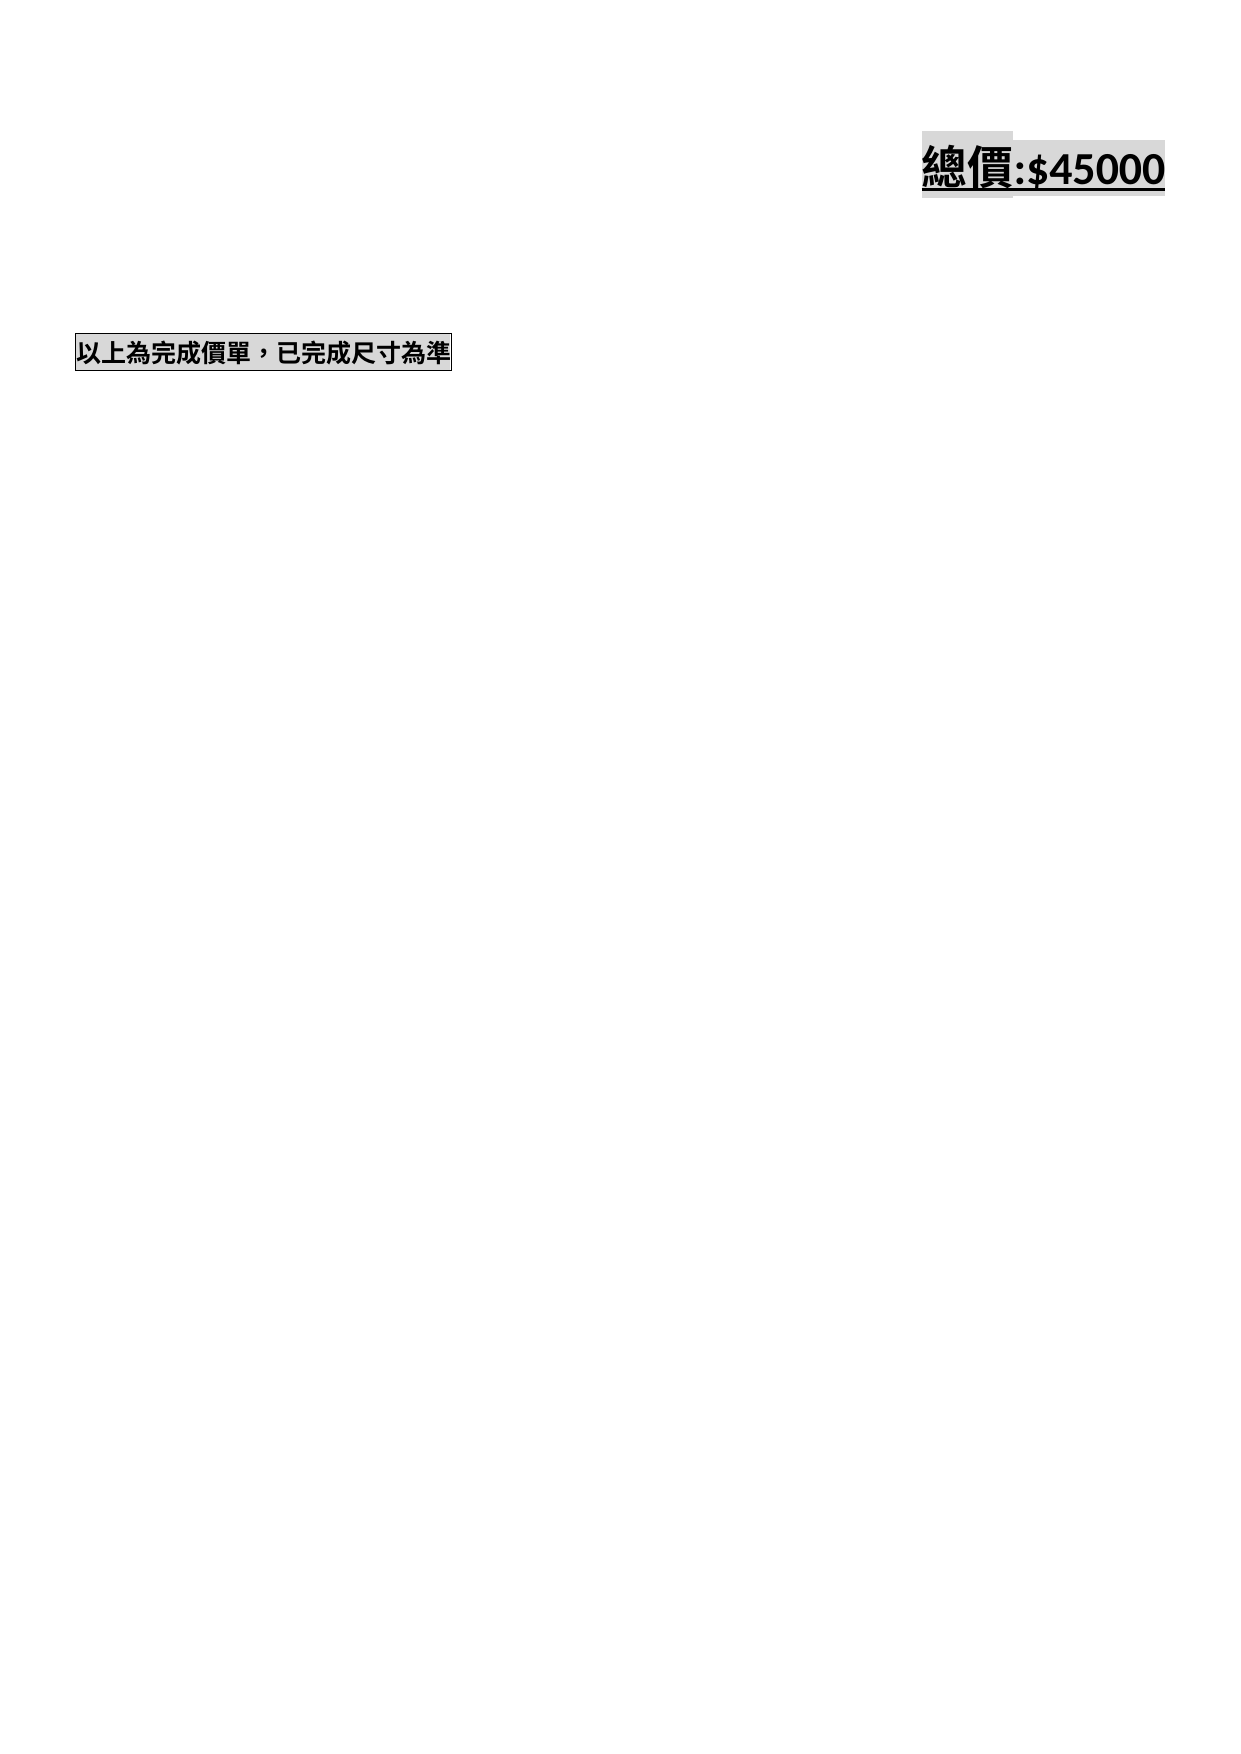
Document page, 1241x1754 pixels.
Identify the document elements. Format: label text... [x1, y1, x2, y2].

text 以上為完成價單，已完成尺寸為準 [75, 314, 1165, 389]
text 總價:$45000 [75, 127, 1165, 202]
